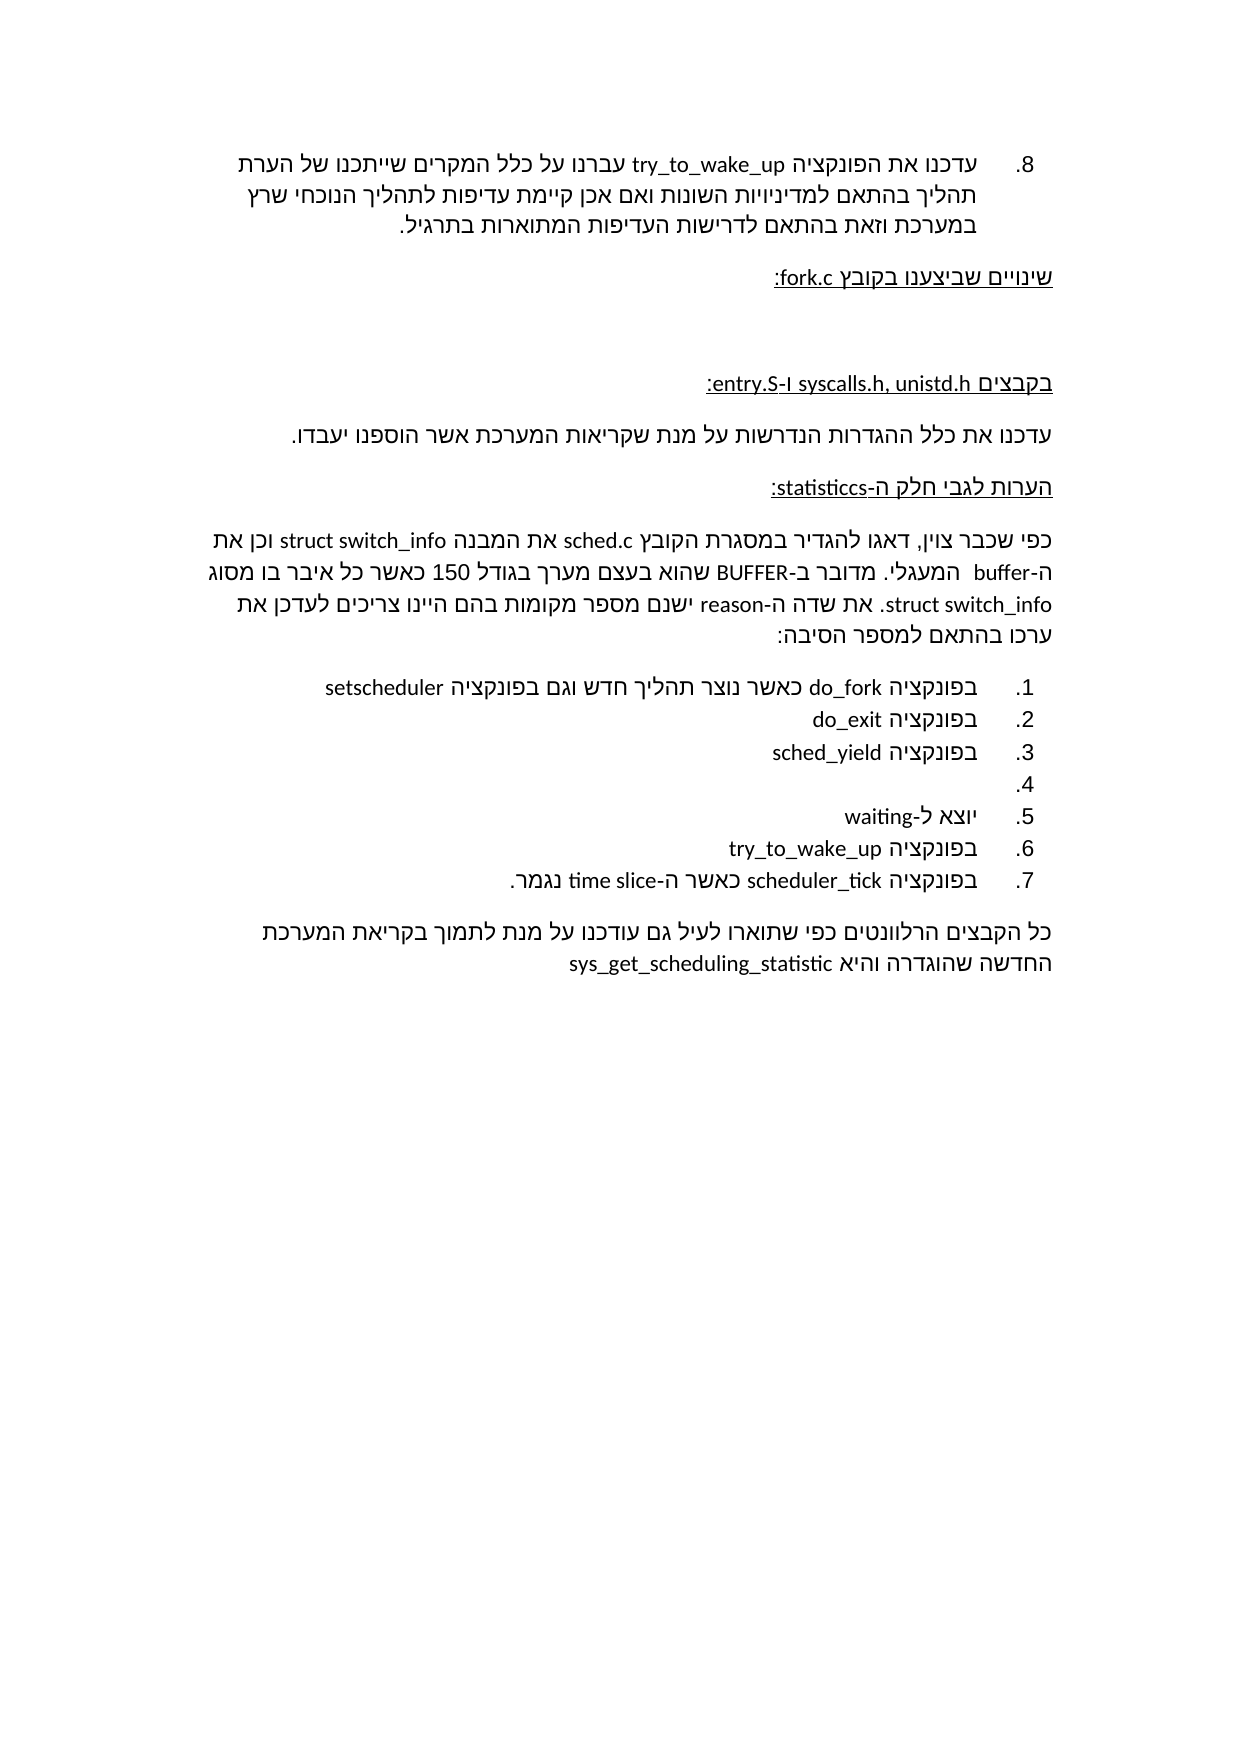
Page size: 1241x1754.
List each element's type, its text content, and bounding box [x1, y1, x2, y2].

list בפונקציה sched_yield [187, 738, 1015, 766]
text בקבצים syscalls.h, unistd.h ו-entry.S: [187, 369, 1053, 397]
text כל הקבצים הרלוונטים כפי שתוארו לעיל גם עודכנו על מנת לתמוך בקריאת המערכת החדשה שהוגדרה והיא sys_get_scheduling_statistic [187, 919, 1053, 978]
list בפונקציה do_fork כאשר נוצר תהליך חדש וגם בפונקציה setscheduler [187, 673, 1015, 701]
list עדכנו את הפונקציה try_to_wake_up עברנו על כלל המקרים שייתכנו של הערת תהליך בהתאם למדיניויות השונות ואם אכן קיימת עדיפות לתהליך הנוכחי שרץ במערכת וזאת בהתאם לדרישות העדיפות המתוארות בתרגיל. [187, 150, 1015, 238]
text עדכנו את כלל ההגדרות הנדרשות על מנת שקריאות המערכת אשר הוספנו יעבדו. [187, 422, 1053, 448]
text כפי שכבר צוין, דאגו להגדיר במסגרת הקובץ sched.c את המבנה struct switch_info וכן את ה-buffer המעגלי. מדובר ב-BUFFER שהוא בעצם מערך בגודל 150 כאשר כל איבר בו מסוג struct switch_info. את שדה ה-reason ישנם מספר מקומות בהם היינו צריכים לעדכן את ערכו בהתאם למספר הסיבה: [187, 526, 1053, 648]
list יוצא ל-waiting [187, 802, 1015, 830]
text הערות לגבי חלק ה-statisticcs: [187, 473, 1053, 501]
list בפונקציה scheduler_tick כאשר ה-time slice נגמר. [187, 866, 1015, 894]
text שינויים שביצענו בקובץ fork.c: [187, 263, 1053, 291]
list בפונקציה do_exit [187, 705, 1015, 733]
list בפונקציה try_to_wake_up [187, 834, 1015, 862]
